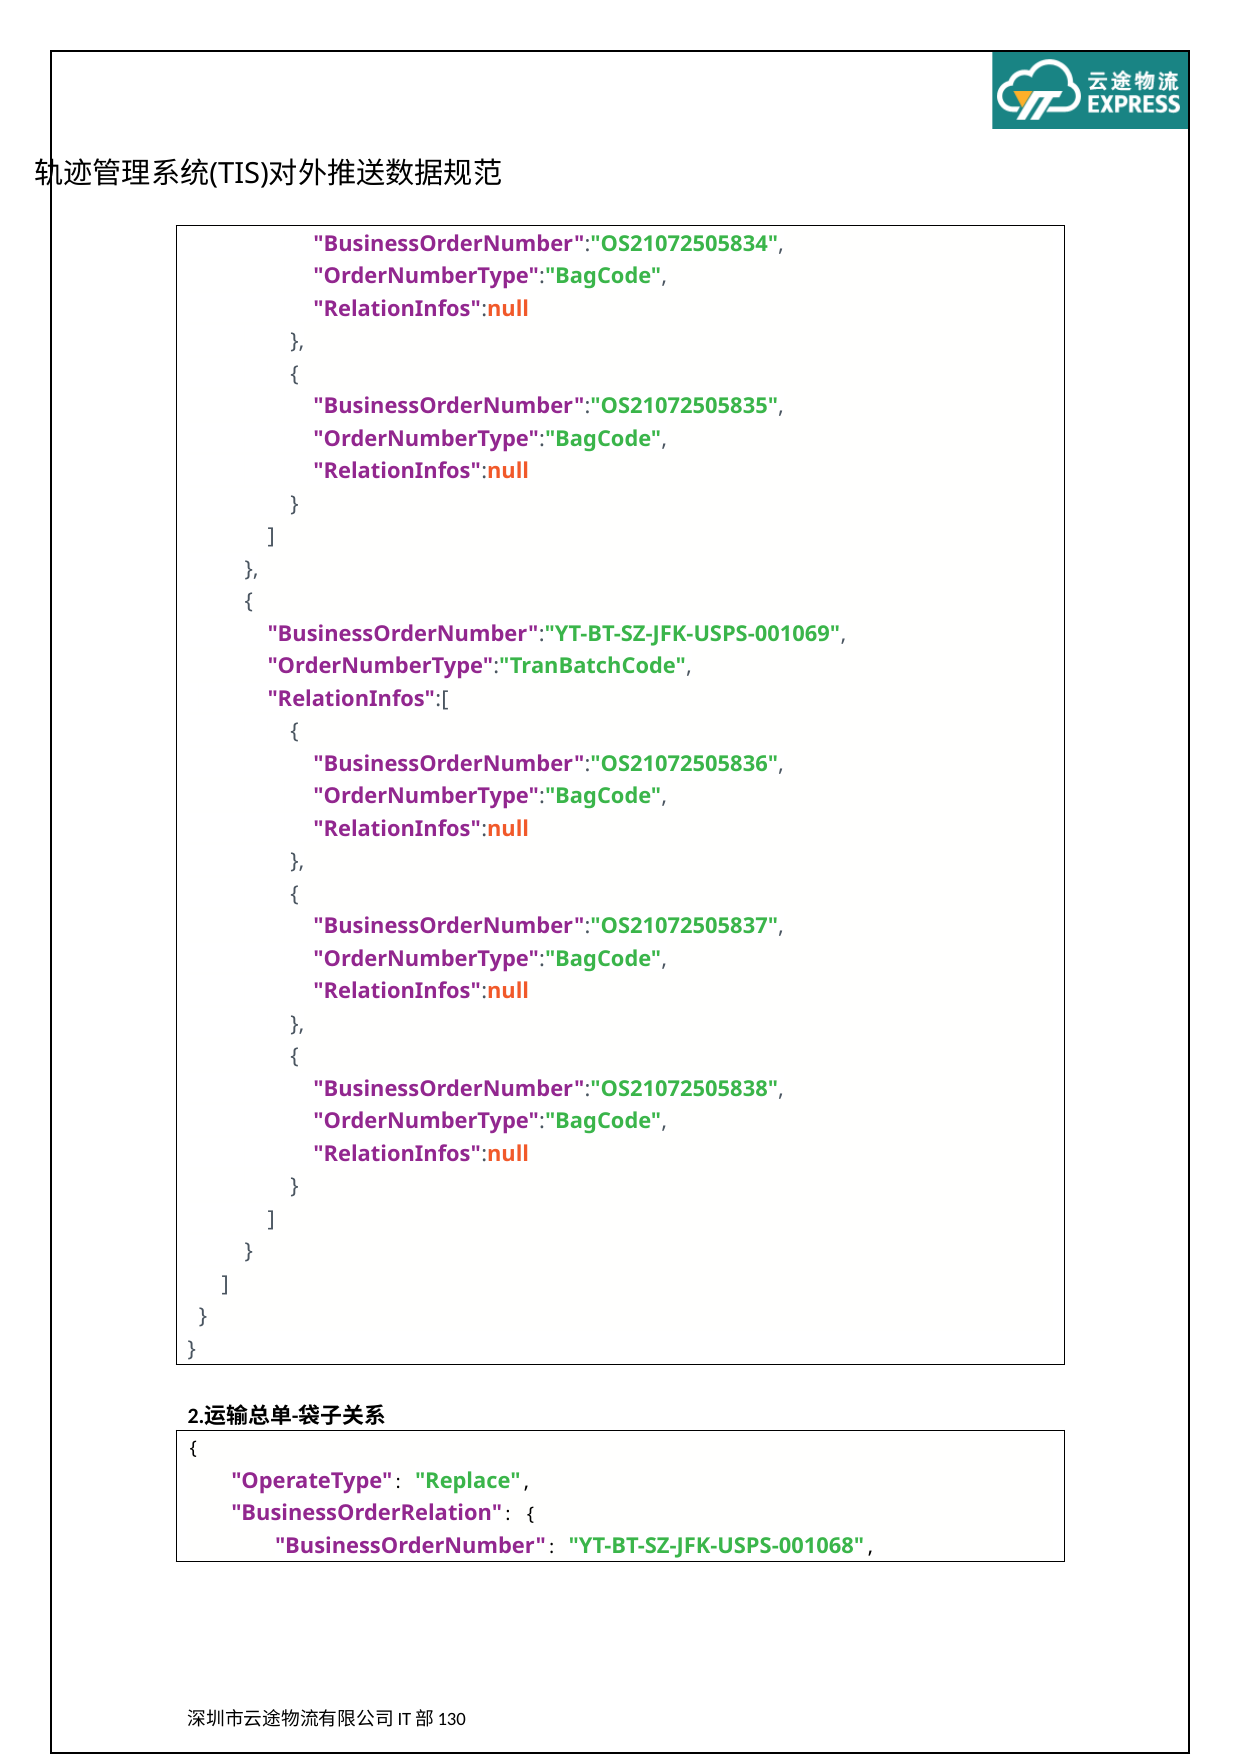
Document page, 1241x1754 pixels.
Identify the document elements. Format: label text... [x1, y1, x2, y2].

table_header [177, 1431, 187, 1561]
picture [992, 52, 1188, 129]
text 2.运输总单-袋子关系 [187, 1397, 1053, 1430]
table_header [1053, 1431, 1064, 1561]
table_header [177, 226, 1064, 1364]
